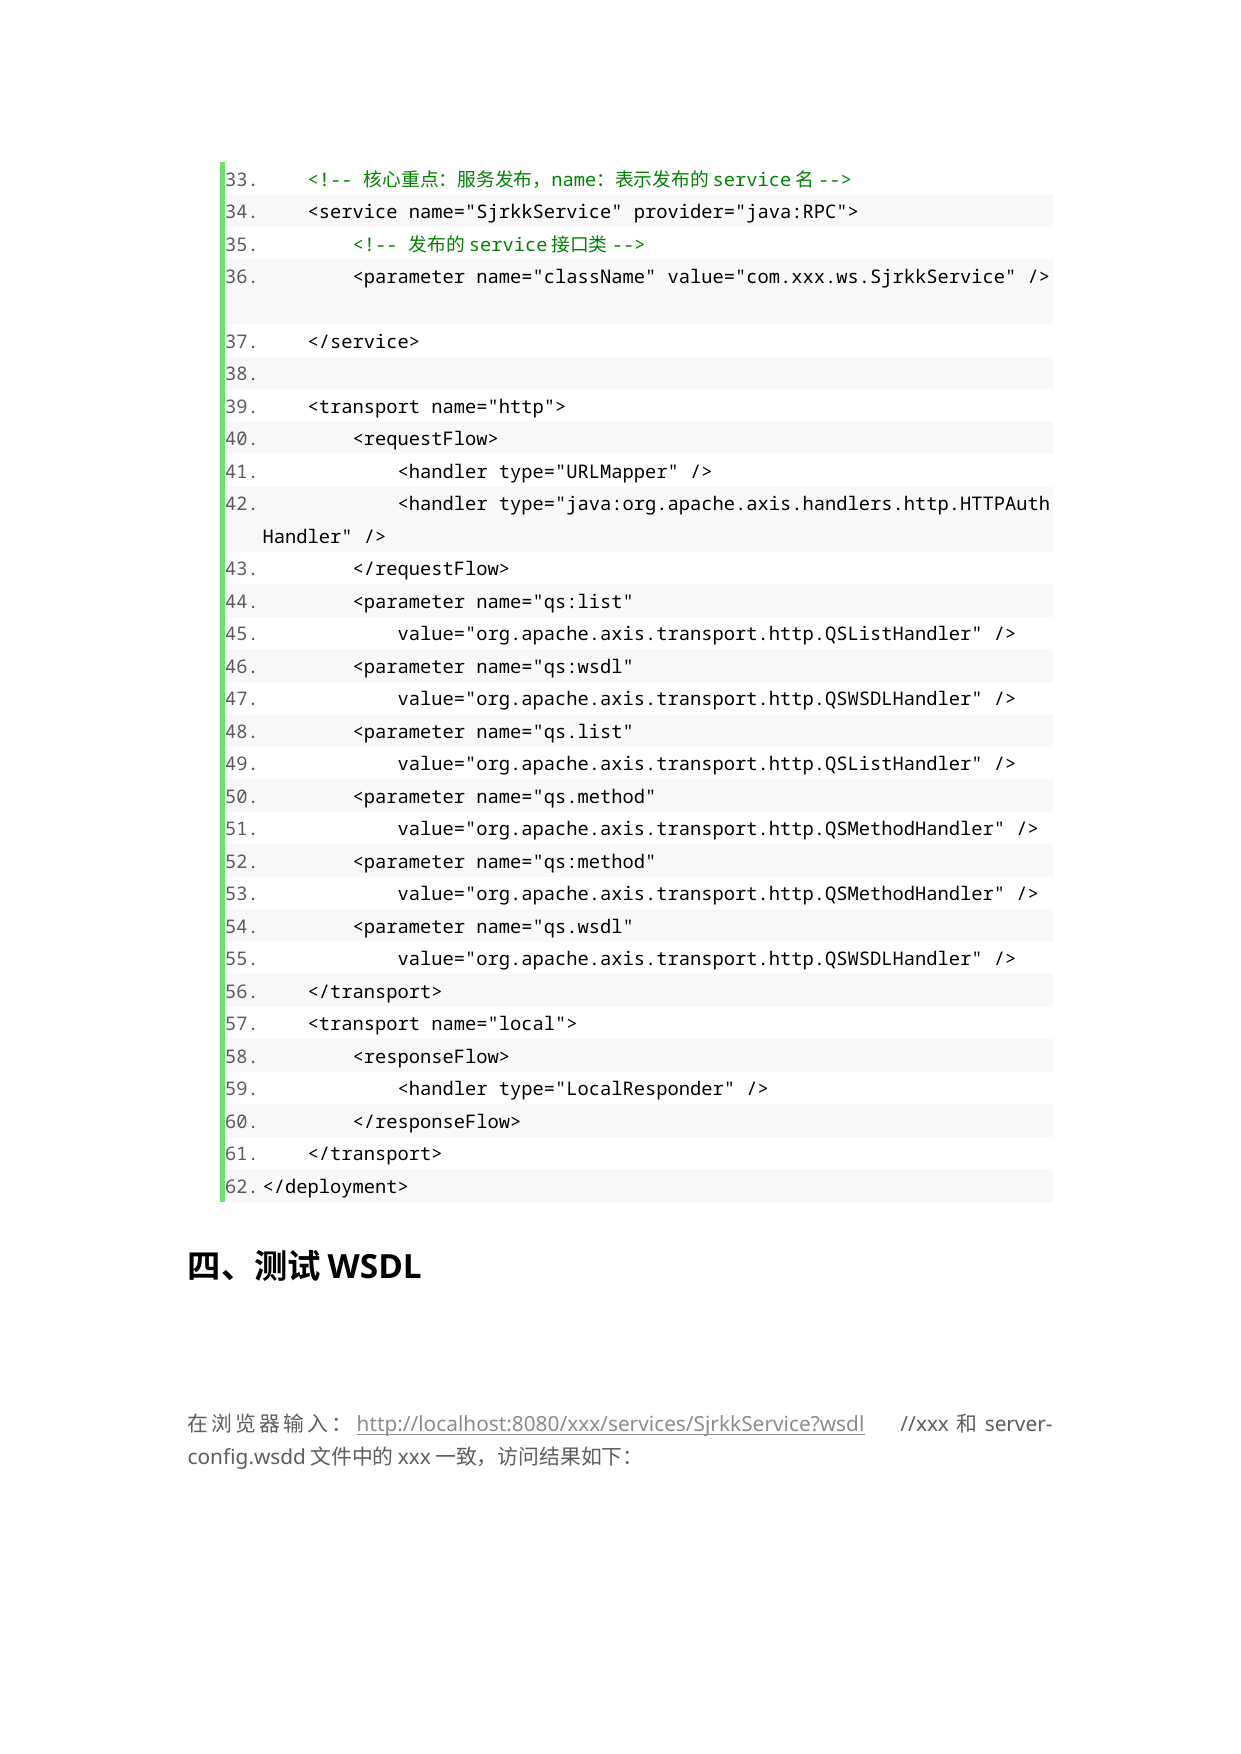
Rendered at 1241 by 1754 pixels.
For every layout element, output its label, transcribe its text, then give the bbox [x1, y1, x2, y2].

list <parameter name="qs.wsdl" [225, 909, 1053, 942]
list <requestFlow> [225, 422, 1053, 454]
list value="org.apache.axis.transport.http.QSWSDLHandler" /> [225, 682, 1053, 714]
list </transport> [225, 1137, 1053, 1169]
list <parameter name="qs.method" [225, 779, 1053, 812]
list <parameter name="qs.list" [225, 714, 1053, 747]
list </requestFlow> [225, 552, 1053, 584]
list <responseFlow> [225, 1039, 1053, 1072]
list </responseFlow> [225, 1104, 1053, 1137]
list <!-- 核心重点：服务发布，name：表示发布的service名 --> [225, 162, 1053, 194]
list value="org.apache.axis.transport.http.QSWSDLHandler" /> [225, 942, 1053, 974]
list <parameter name="className" value="com.xxx.ws.SjrkkService" /> [225, 259, 1053, 324]
list <transport name="local"> [225, 1007, 1053, 1039]
list </service> [225, 324, 1053, 357]
list <parameter name="qs:list" [225, 584, 1053, 617]
list value="org.apache.axis.transport.http.QSListHandler" /> [225, 747, 1053, 779]
list value="org.apache.axis.transport.http.QSListHandler" /> [225, 617, 1053, 649]
subtitle 四、测试WSDL [187, 1231, 1053, 1296]
list <handler type="LocalResponder" /> [225, 1072, 1053, 1104]
list <handler type="java:org.apache.axis.handlers.http.HTTPAuthHandler" /> [225, 487, 1053, 552]
list <parameter name="qs:wsdl" [225, 649, 1053, 682]
list </deployment> [225, 1169, 1053, 1202]
list <service name="SjrkkService" provider="java:RPC"> [225, 194, 1053, 227]
list value="org.apache.axis.transport.http.QSMethodHandler" /> [225, 877, 1053, 909]
list <transport name="http"> [225, 389, 1053, 422]
list <handler type="URLMapper" /> [225, 454, 1053, 487]
text 在浏览器输入：http://localhost:8080/xxx/services/SjrkkService?wsdl //xxx和server-config.wsdd文件中的xxx一致，访问结果如下： [187, 1407, 1053, 1472]
list value="org.apache.axis.transport.http.QSMethodHandler" /> [225, 812, 1053, 844]
list <parameter name="qs:method" [225, 844, 1053, 877]
list </transport> [225, 974, 1053, 1007]
list <!-- 发布的service接口类 --> [225, 227, 1053, 259]
